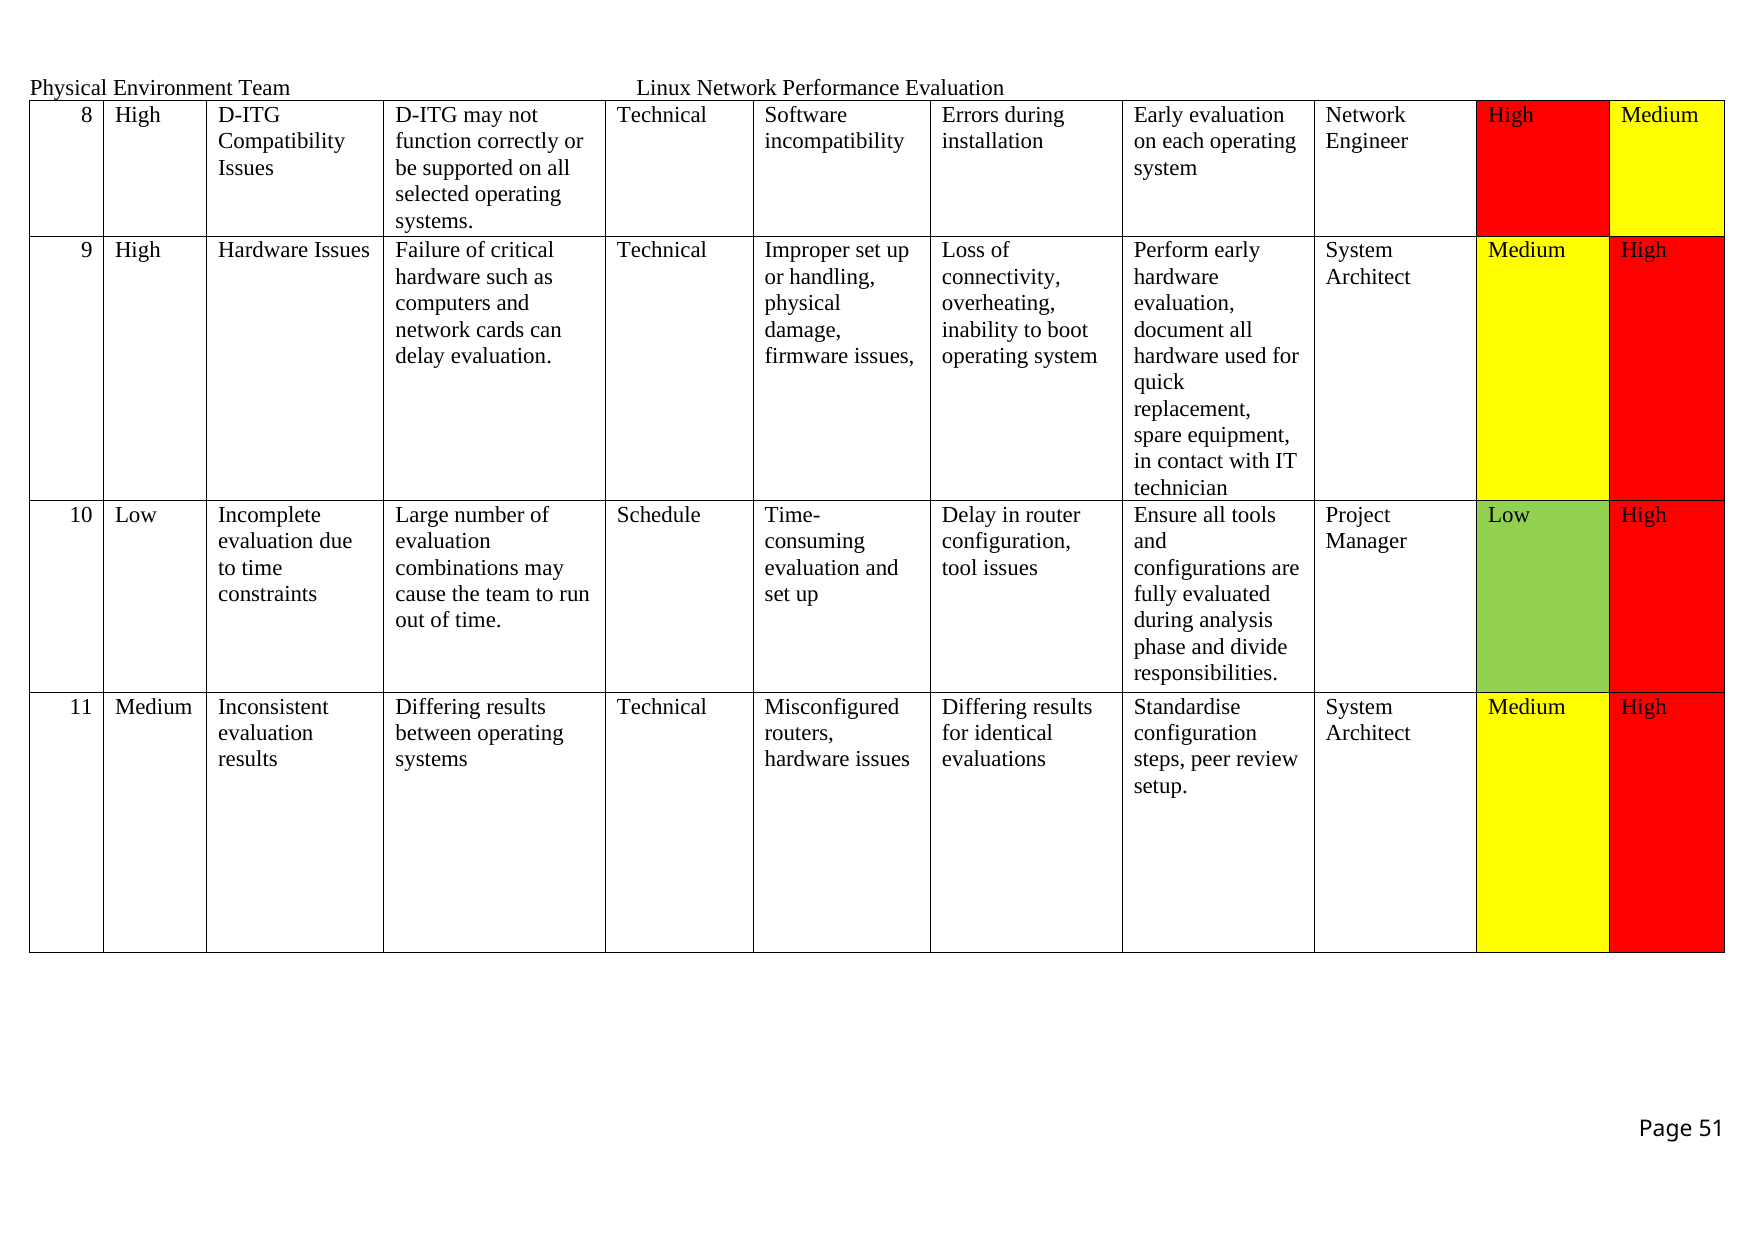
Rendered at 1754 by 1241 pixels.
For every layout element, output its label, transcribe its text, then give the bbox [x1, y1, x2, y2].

table_cell High [104, 237, 206, 500]
table_cell Time-consuming evaluation and set up [754, 501, 930, 692]
table_cell Low [104, 501, 206, 692]
table_cell Ensure all tools and configurations are fully evaluated during analysis phase and divide responsibilities. [1123, 501, 1314, 692]
table_cell Medium [1477, 237, 1609, 500]
table_cell High [1477, 101, 1609, 236]
table_cell High [1610, 693, 1724, 952]
table_cell 9 [30, 237, 103, 500]
table_cell Early evaluation on each operating system [1123, 101, 1314, 236]
table_cell Low [1477, 501, 1609, 692]
table_cell High [104, 101, 206, 236]
table_cell Technical [606, 101, 753, 236]
table_cell Perform early hardware evaluation, document all hardware used for quick replacement, spare equipment, in contact with IT technician [1123, 237, 1314, 500]
table_cell 8 [30, 101, 103, 236]
table_cell Software incompatibility [754, 101, 930, 236]
table_cell Schedule [606, 501, 753, 692]
table_cell Standardise configuration steps, peer review setup. [1123, 693, 1314, 952]
table_cell System Architect [1315, 237, 1476, 500]
table_cell System Architect [1315, 693, 1476, 952]
table_cell Delay in router configuration, tool issues [931, 501, 1122, 692]
table_cell D-ITG Compatibility Issues [207, 101, 383, 236]
table_cell Incomplete evaluation due to time constraints [207, 501, 383, 692]
table_cell Inconsistent evaluation results [207, 693, 383, 952]
table_cell Medium [104, 693, 206, 952]
table_cell Technical [606, 693, 753, 952]
table_cell Misconfigured routers, hardware issues [754, 693, 930, 952]
table_cell High [1610, 501, 1724, 692]
table_cell Medium [1477, 693, 1609, 952]
table_cell Large number of evaluation combinations may cause the team to run out of time. [384, 501, 605, 692]
table_cell 11 [30, 693, 103, 952]
table_cell 10 [30, 501, 103, 692]
table_cell Errors during installation [931, 101, 1122, 236]
table_cell Project Manager [1315, 501, 1476, 692]
table_cell Loss of connectivity, overheating, inability to boot operating system [931, 237, 1122, 500]
table_cell Improper set up or handling, physical damage, firmware issues, [754, 237, 930, 500]
table_cell Failure of critical hardware such as computers and network cards can delay evaluation. [384, 237, 605, 500]
table_cell Technical [606, 237, 753, 500]
table_cell High [1610, 237, 1724, 500]
table_cell D-ITG may not function correctly or be supported on all selected operating systems. [384, 101, 605, 236]
table_cell Differing results for identical evaluations [931, 693, 1122, 952]
table_cell Hardware Issues [207, 237, 383, 500]
table_cell Medium [1610, 101, 1724, 236]
table_cell Differing results between operating systems [384, 693, 605, 952]
table_cell Network Engineer [1315, 101, 1476, 236]
